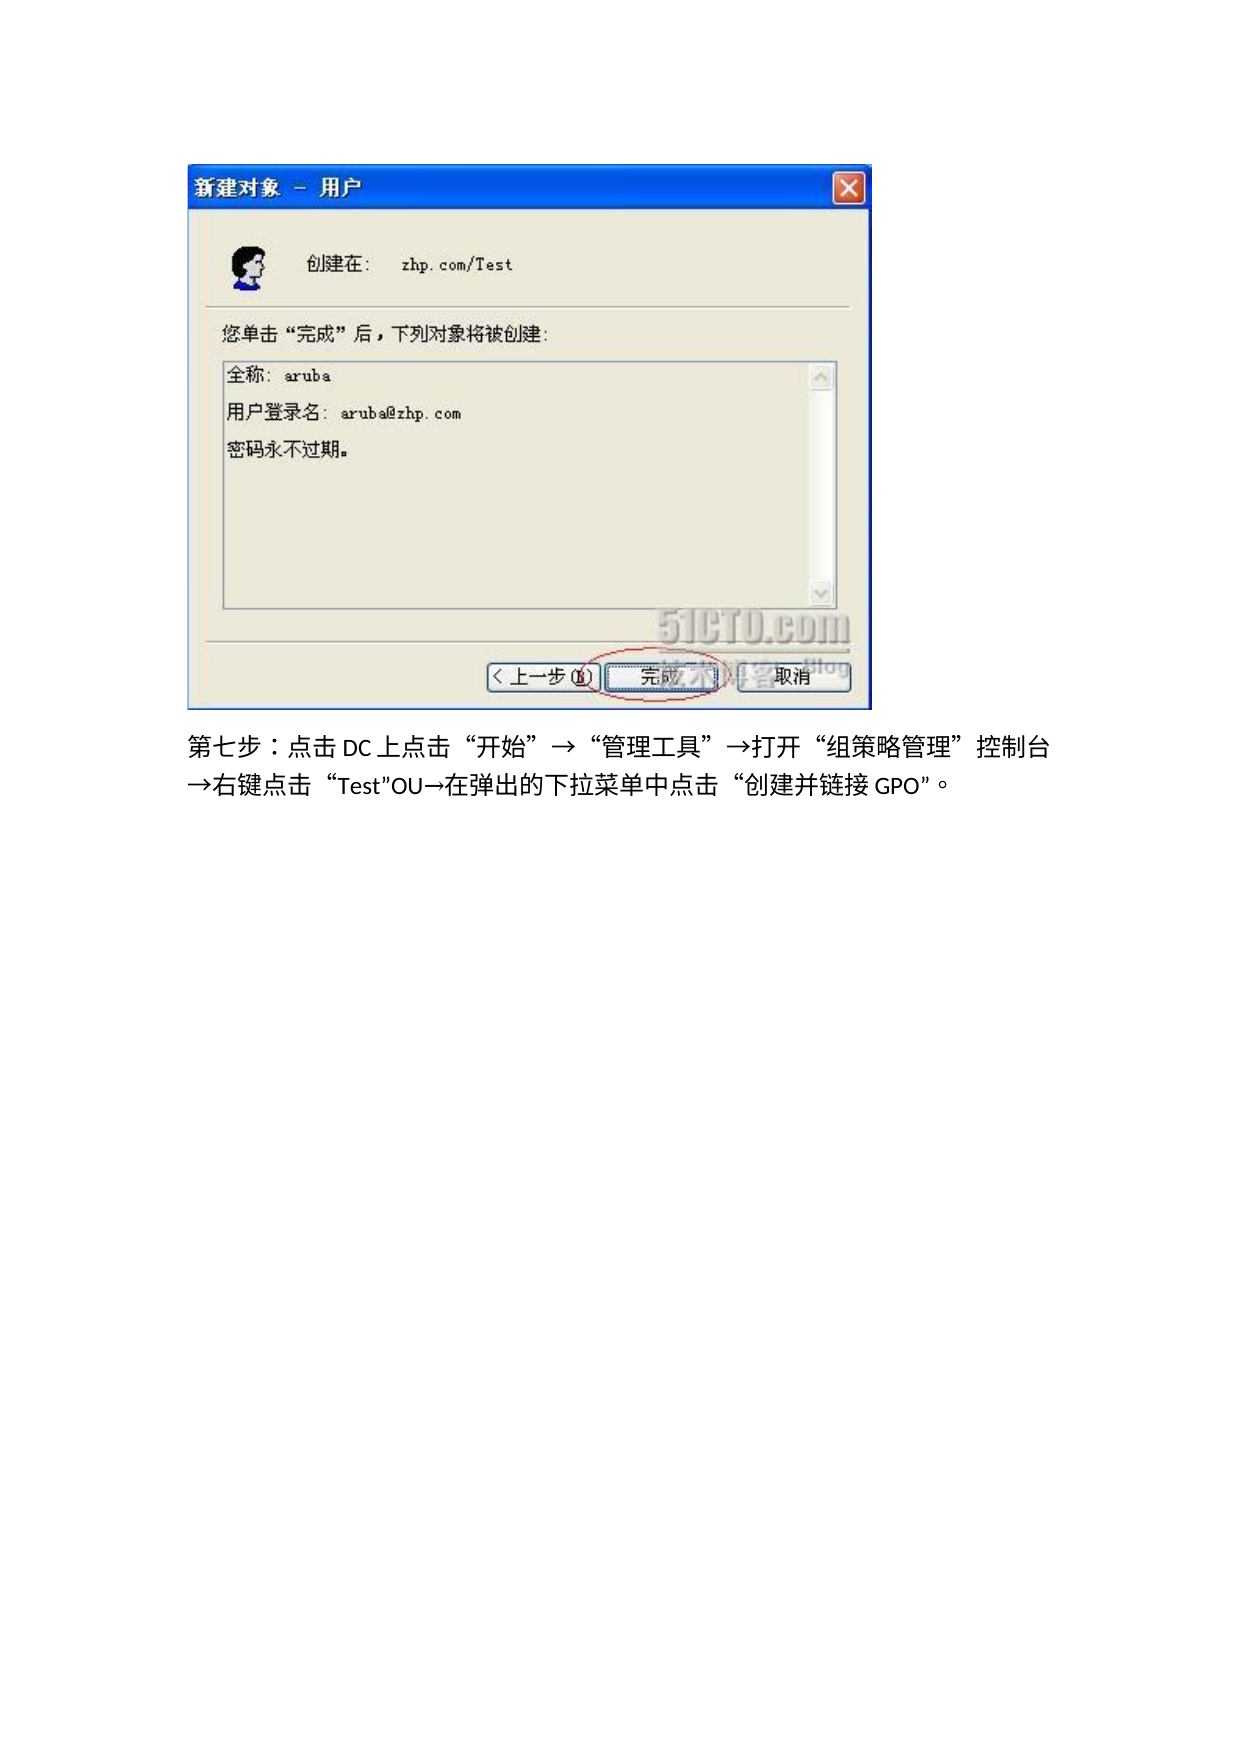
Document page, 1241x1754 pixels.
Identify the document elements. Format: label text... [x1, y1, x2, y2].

text 第七步：点击DC上点击“开始”→“管理工具”→打开“组策略管理”控制台→右键点击“Test”OU→在弹出的下拉菜单中点击“创建并链接GPO”。 [187, 727, 1053, 802]
picture [187, 164, 872, 710]
